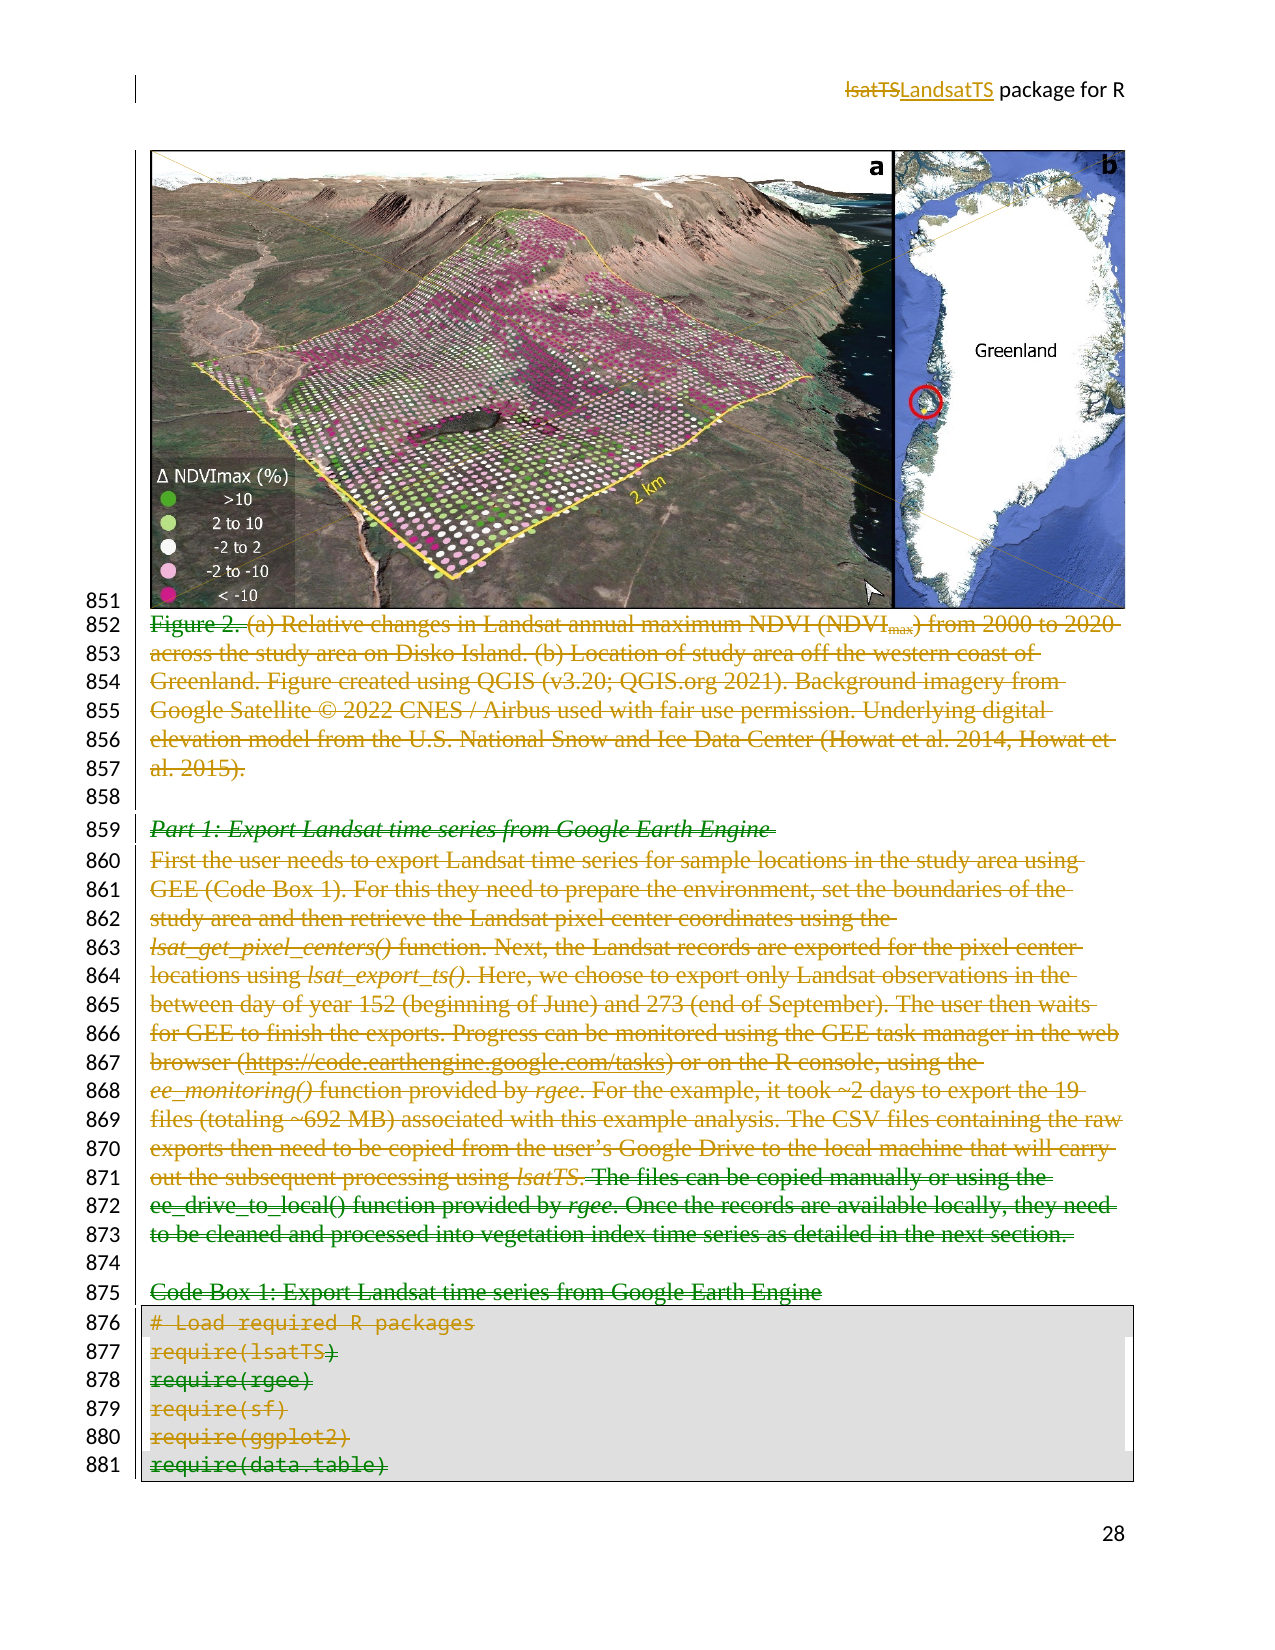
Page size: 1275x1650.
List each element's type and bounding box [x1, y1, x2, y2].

picture [153, 150, 1122, 379]
picture [150, 151, 635, 608]
picture [152, 380, 1123, 609]
picture [640, 151, 1125, 608]
